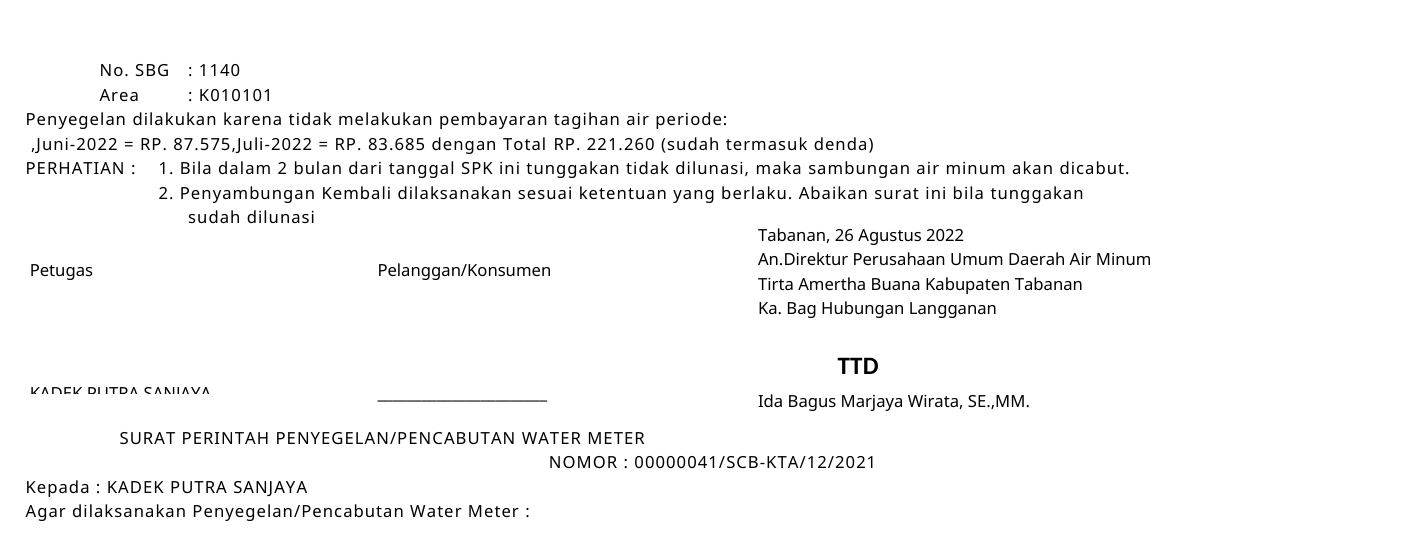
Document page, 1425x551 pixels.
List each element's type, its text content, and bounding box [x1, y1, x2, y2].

text Area : K010101 [25, 83, 1399, 106]
text SURAT PERINTAH PENYEGELAN/PENCABUTAN WATER METER [25, 426, 1399, 449]
text ,Juni-2022 = RP. 87.575,Juli-2022 = RP. 83.685 dengan Total RP. 221.260 (sudah termasuk denda) [25, 132, 1399, 155]
text Agar dilaksanakan Penyegelan/Pencabutan Water Meter : [25, 500, 1399, 522]
text No. SBG : 1140 [25, 59, 1399, 82]
text Kepada : KADEK PUTRA SANJAYA [25, 475, 1399, 498]
text sudah dilunasi [25, 206, 1399, 229]
text NOMOR : 00000041/SCB-KTA/12/2021 [25, 451, 1399, 473]
text Penyegelan dilakukan karena tidak melakukan pembayaran tagihan air periode: [25, 108, 1399, 131]
text 2. Penyambungan Kembali dilaksanakan sesuai ketentuan yang berlaku. Abaikan surat ini bila tunggakan [25, 181, 1399, 204]
text PERHATIAN : 1. Bila dalam 2 bulan dari tanggal SPK ini tunggakan tidak dilunasi, maka sambungan air minum akan dicabut. [25, 157, 1399, 180]
